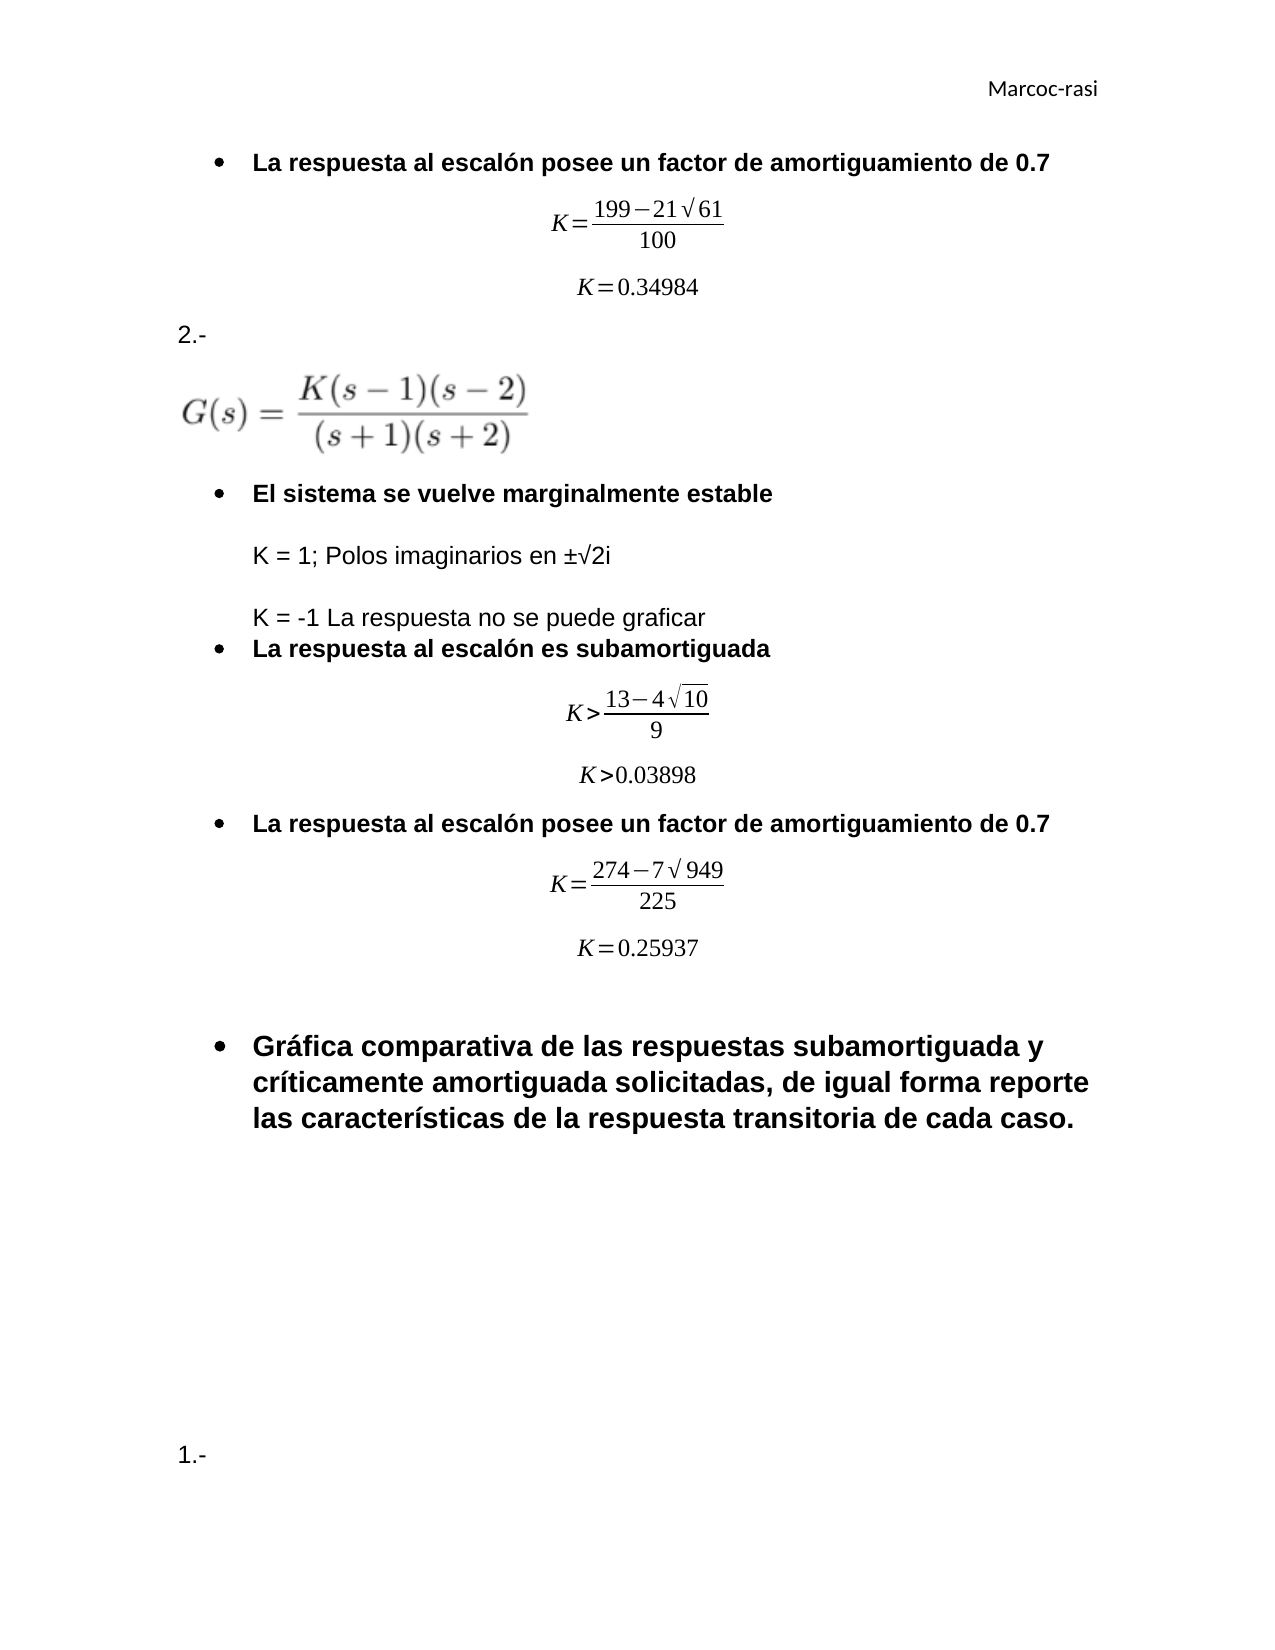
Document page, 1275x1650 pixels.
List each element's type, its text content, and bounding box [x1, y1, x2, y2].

list La respuesta al escalón es subamortiguada [215, 634, 1098, 663]
list K = -1 La respuesta no se puede graficar [252, 603, 1098, 632]
list K = 1; Polos imaginarios en ±√2i [252, 541, 1098, 570]
list La respuesta al escalón posee un factor de amortiguamiento de 0.7 [215, 809, 1098, 838]
list Gráfica comparativa de las respuestas subamortiguada y críticamente amortiguada solicitadas, de igual forma reporte las características de la respuesta transitoria de cada caso. [215, 1029, 1098, 1135]
list El sistema se vuelve marginalmente estable [215, 479, 1098, 508]
list La respuesta al escalón posee un factor de amortiguamiento de 0.7 [215, 148, 1098, 176]
text 1.- [177, 1441, 1098, 1469]
text 2.- [177, 320, 1098, 349]
picture [177, 367, 539, 460]
